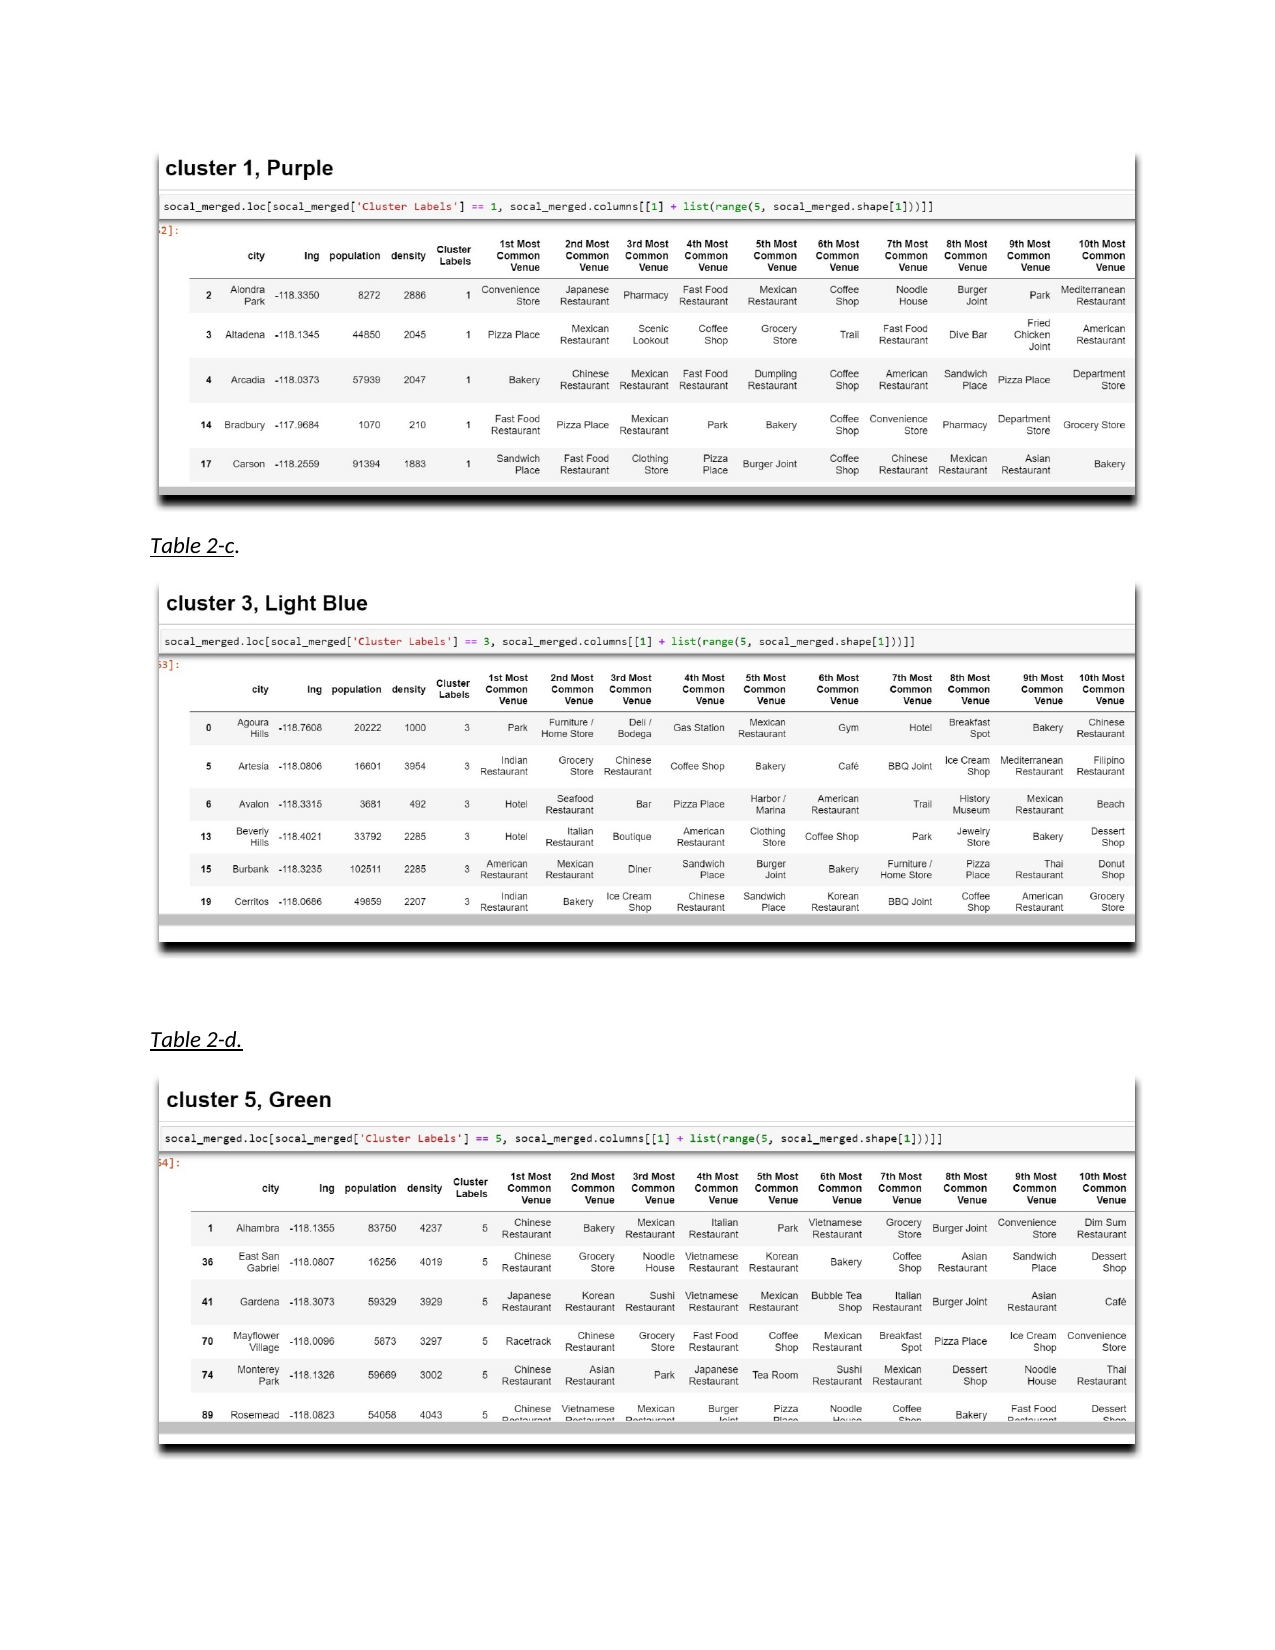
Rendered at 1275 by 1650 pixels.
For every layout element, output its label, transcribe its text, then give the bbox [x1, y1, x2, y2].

text Table 2-c. [150, 531, 1125, 559]
picture [159, 578, 1135, 942]
picture [159, 1072, 1135, 1444]
picture [159, 149, 1135, 495]
text Table 2-d. [150, 1025, 1125, 1053]
